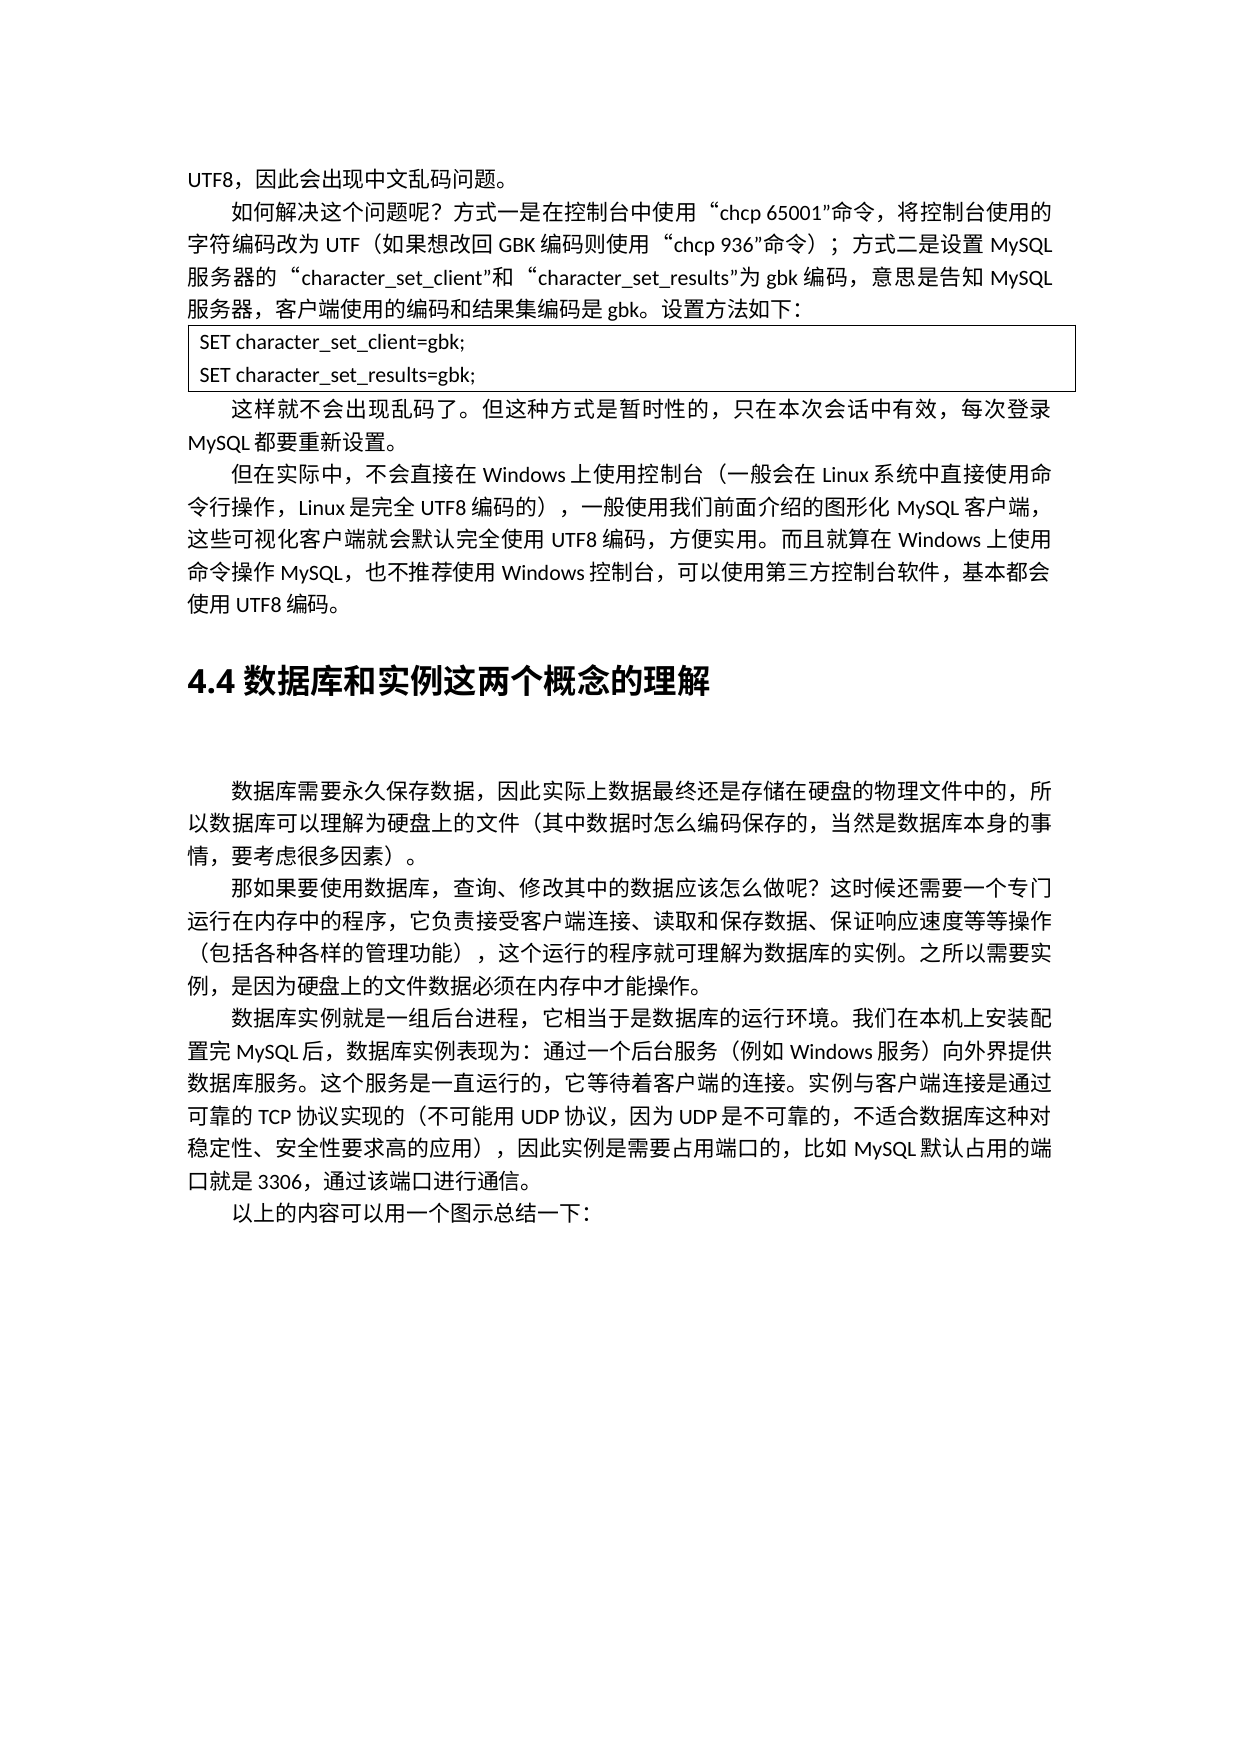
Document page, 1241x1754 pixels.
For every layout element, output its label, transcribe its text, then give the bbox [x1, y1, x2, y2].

subtitle 4.4 数据库和实例这两个概念的理解 [187, 646, 1053, 711]
text 但在实际中，不会直接在Windows上使用控制台（一般会在Linux系统中直接使用命令行操作，Linux是完全UTF8编码的），一般使用我们前面介绍的图形化MySQL客户端，这些可视化客户端就会默认完全使用UTF8编码，方便实用。而且就算在Windows上使用命令操作MySQL，也不推荐使用Windows控制台，可以使用第三方控制台软件，基本都会使用UTF8编码。 [187, 457, 1053, 619]
text 以上的内容可以用一个图示总结一下： [187, 1196, 1053, 1228]
text 这样就不会出现乱码了。但这种方式是暂时性的，只在本次会话中有效，每次登录MySQL都要重新设置。 [187, 392, 1053, 457]
text 数据库需要永久保存数据，因此实际上数据最终还是存储在硬盘的物理文件中的，所以数据库可以理解为硬盘上的文件（其中数据时怎么编码保存的，当然是数据库本身的事情，要考虑很多因素）。 [187, 773, 1053, 871]
table_header SET character_set_client=gbk; SET character_set_results=gbk; [189, 326, 1075, 391]
text 那如果要使用数据库，查询、修改其中的数据应该怎么做呢？这时候还需要一个专门运行在内存中的程序，它负责接受客户端连接、读取和保存数据、保证响应速度等等操作（包括各种各样的管理功能），这个运行的程序就可理解为数据库的实例。之所以需要实例，是因为硬盘上的文件数据必须在内存中才能操作。 [187, 871, 1053, 1001]
text 如何解决这个问题呢？方式一是在控制台中使用“chcp 65001”命令，将控制台使用的字符编码改为UTF（如果想改回GBK编码则使用“chcp 936”命令）；方式二是设置MySQL服务器的“character_set_client”和“character_set_results”为gbk编码，意思是告知MySQL服务器，客户端使用的编码和结果集编码是gbk。设置方法如下： [187, 194, 1053, 324]
text 数据库实例就是一组后台进程，它相当于是数据库的运行环境。我们在本机上安装配置完MySQL后，数据库实例表现为：通过一个后台服务（例如Windows服务）向外界提供数据库服务。这个服务是一直运行的，它等待着客户端的连接。实例与客户端连接是通过可靠的TCP协议实现的（不可能用UDP协议，因为UDP是不可靠的，不适合数据库这种对稳定性、安全性要求高的应用），因此实例是需要占用端口的，比如MySQL默认占用的端口就是3306，通过该端口进行通信。 [187, 1001, 1053, 1196]
